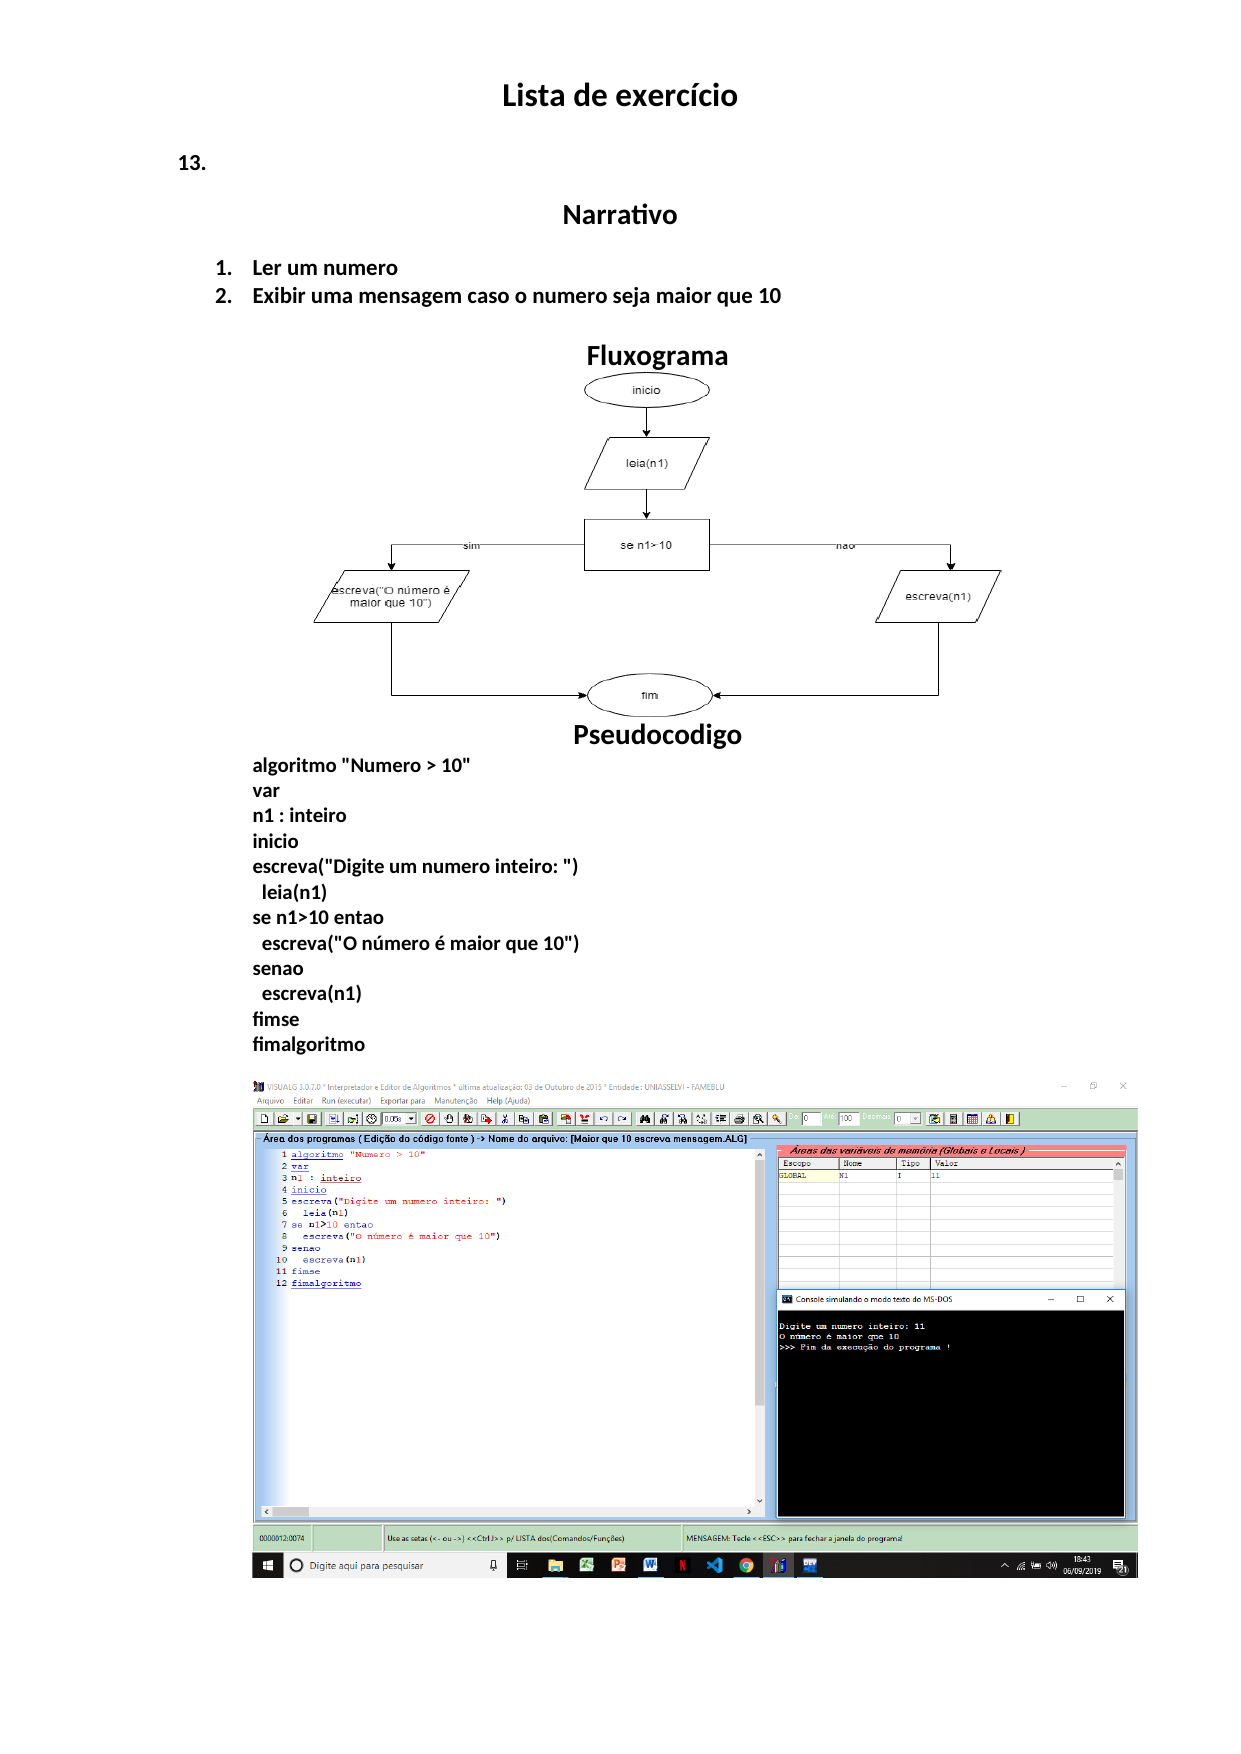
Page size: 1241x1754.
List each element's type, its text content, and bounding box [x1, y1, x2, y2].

text 13. [177, 148, 1063, 176]
list inicio [252, 828, 1063, 853]
list se n1>10 entao [252, 904, 1063, 930]
text Narrativo [177, 196, 1063, 232]
list fimalgoritmo [252, 1031, 1063, 1057]
list escreva(n1) [252, 981, 1063, 1006]
list escreva("Digite um numero inteiro: ") [252, 853, 1063, 879]
list n1 : inteiro [252, 803, 1063, 828]
picture [252, 1079, 1138, 1578]
list Exibir uma mensagem caso o numero seja maior que 10 [215, 281, 1063, 309]
picture [313, 372, 1002, 717]
list Fluxograma [252, 337, 1063, 373]
list algoritmo "Numero > 10" [252, 752, 1063, 777]
list leia(n1) [252, 879, 1063, 904]
list escreva("O número é maior que 10") [252, 930, 1063, 955]
list senao [252, 955, 1063, 981]
list Pseudocodigo [252, 716, 1063, 752]
list fimse [252, 1006, 1063, 1031]
list Ler um numero [215, 253, 1063, 281]
list var [252, 777, 1063, 803]
